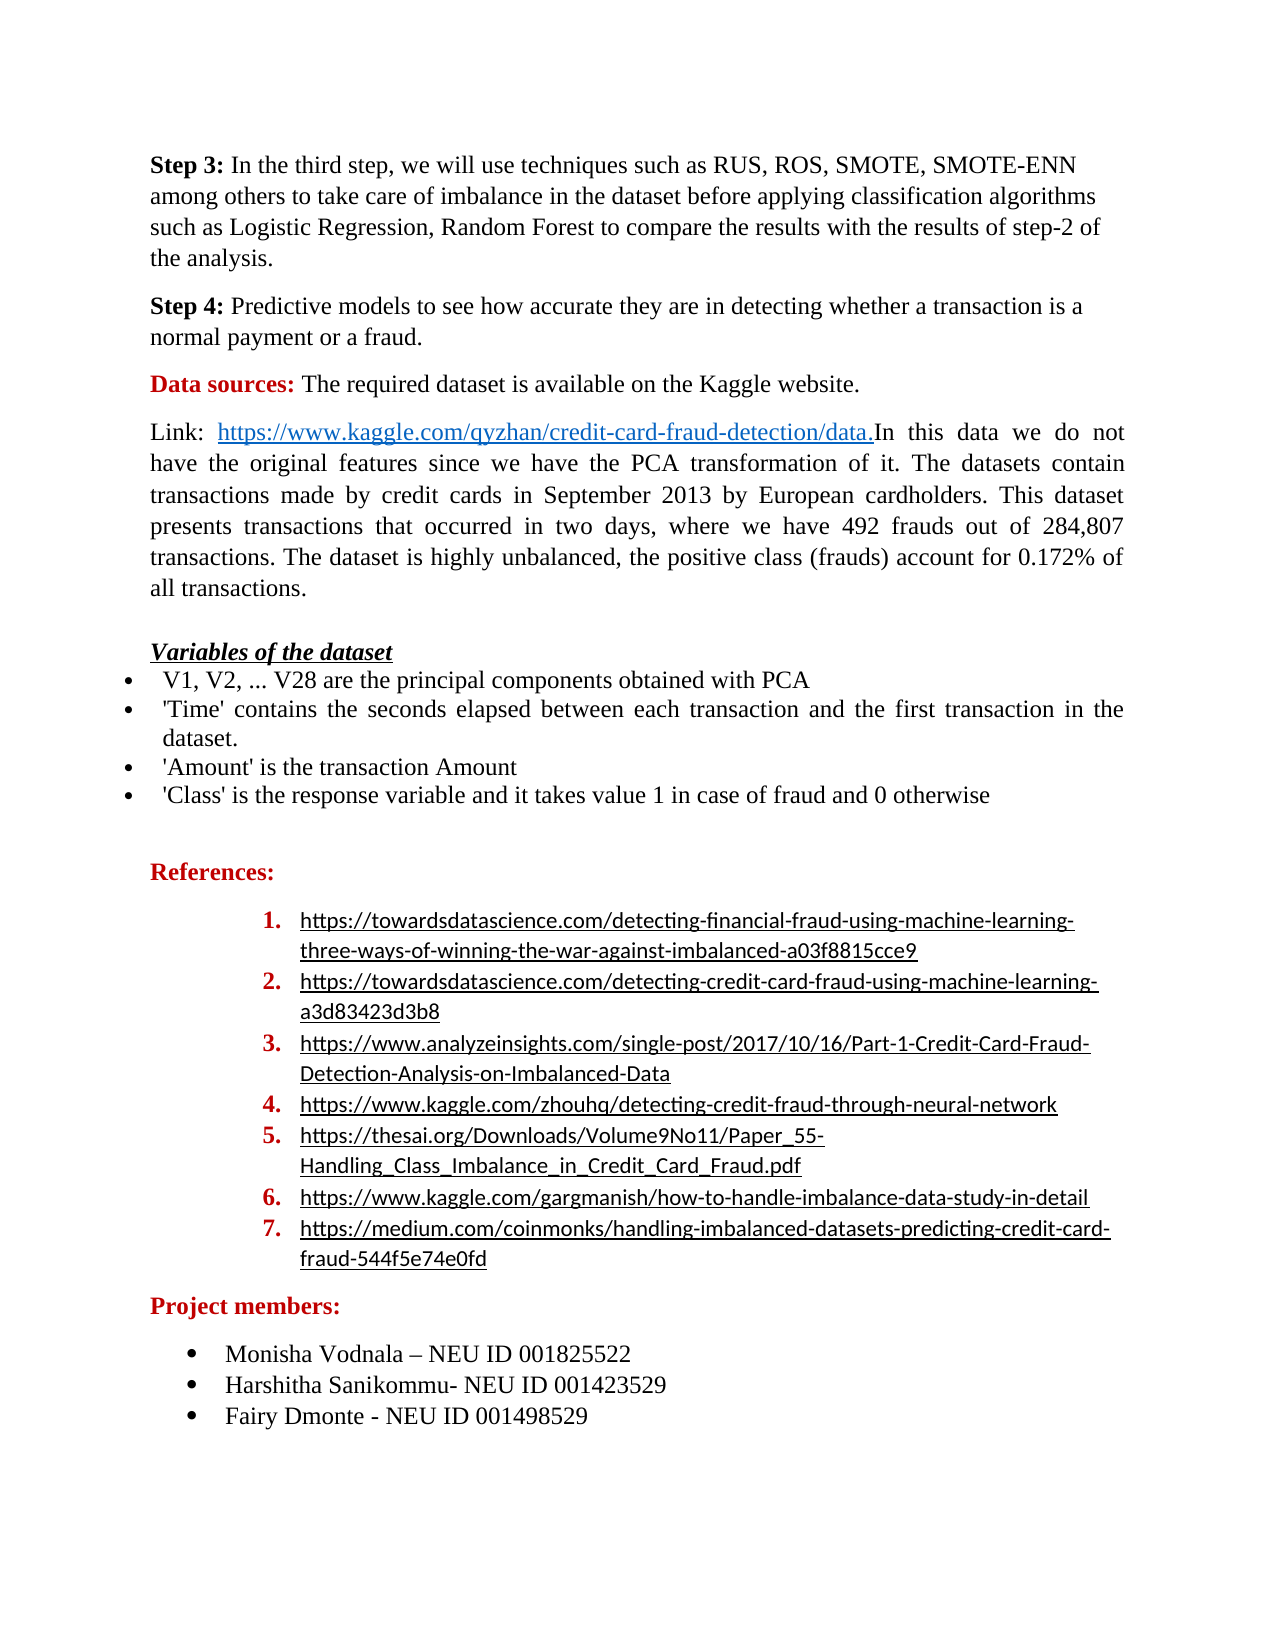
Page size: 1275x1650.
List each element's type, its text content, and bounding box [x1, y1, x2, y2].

list https://towardsdatascience.com/detecting-credit-card-fraud-using-machine-learning-a3d83423d3b8 [262, 966, 1125, 1025]
list https://www.analyzeinsights.com/single-post/2017/10/16/Part-1-Credit-Card-Fraud-Detection-Analysis-on-Imbalanced-Data [262, 1028, 1125, 1087]
text Link: https://www.kaggle.com/qyzhan/credit-card-fraud-detection/data.In this data we do not have the original features since we have the PCA transformation of it. The datasets contain transactions made by credit cards in September 2013 by European cardholders. This dataset presents transactions that occurred in two days, where we have 492 frauds out of 284,807 transactions. The dataset is highly unbalanced, the positive class (frauds) account for 0.172% of all transactions. [150, 417, 1125, 602]
text Variables of the dataset [150, 621, 1125, 666]
text Step 3: In the third step, we will use techniques such as RUS, ROS, SMOTE, SMOTE-ENN among others to take care of imbalance in the dataset before applying classification algorithms such as Logistic Regression, Random Forest to compare the results with the results of step-2 of the analysis. [150, 150, 1125, 272]
text Project members: [150, 1291, 1125, 1320]
list 'Amount' is the transaction Amount [125, 752, 1125, 781]
list Monisha Vodnala – NEU ID 001825522 [187, 1339, 1125, 1368]
list Harshitha Sanikommu- NEU ID 001423529 [187, 1370, 1125, 1399]
list 'Class' is the response variable and it takes value 1 in case of fraud and 0 otherwise [125, 781, 1125, 809]
list 'Time' contains the seconds elapsed between each transaction and the first transaction in the dataset. [125, 694, 1125, 752]
text References: [150, 857, 1125, 886]
list Fairy Dmonte - NEU ID 001498529 [187, 1401, 1125, 1430]
list https://medium.com/coinmonks/handling-imbalanced-datasets-predicting-credit-card-fraud-544f5e74e0fd [262, 1213, 1125, 1272]
text Data sources: The required dataset is available on the Kaggle website. [150, 369, 1125, 398]
list V1, V2, ... V28 are the principal components obtained with PCA [125, 666, 1125, 694]
text Step 4: Predictive models to see how accurate they are in detecting whether a transaction is a normal payment or a fraud. [150, 291, 1125, 351]
list https://thesai.org/Downloads/Volume9No11/Paper_55-Handling_Class_Imbalance_in_Credit_Card_Fraud.pdf [262, 1120, 1125, 1180]
list https://towardsdatascience.com/detecting-financial-fraud-using-machine-learning-three-ways-of-winning-the-war-against-imbalanced-a03f8815cce9 [262, 905, 1125, 964]
list https://www.kaggle.com/gargmanish/how-to-handle-imbalance-data-study-in-detail [262, 1182, 1125, 1211]
list https://www.kaggle.com/zhouhq/detecting-credit-fraud-through-neural-network [262, 1089, 1125, 1118]
